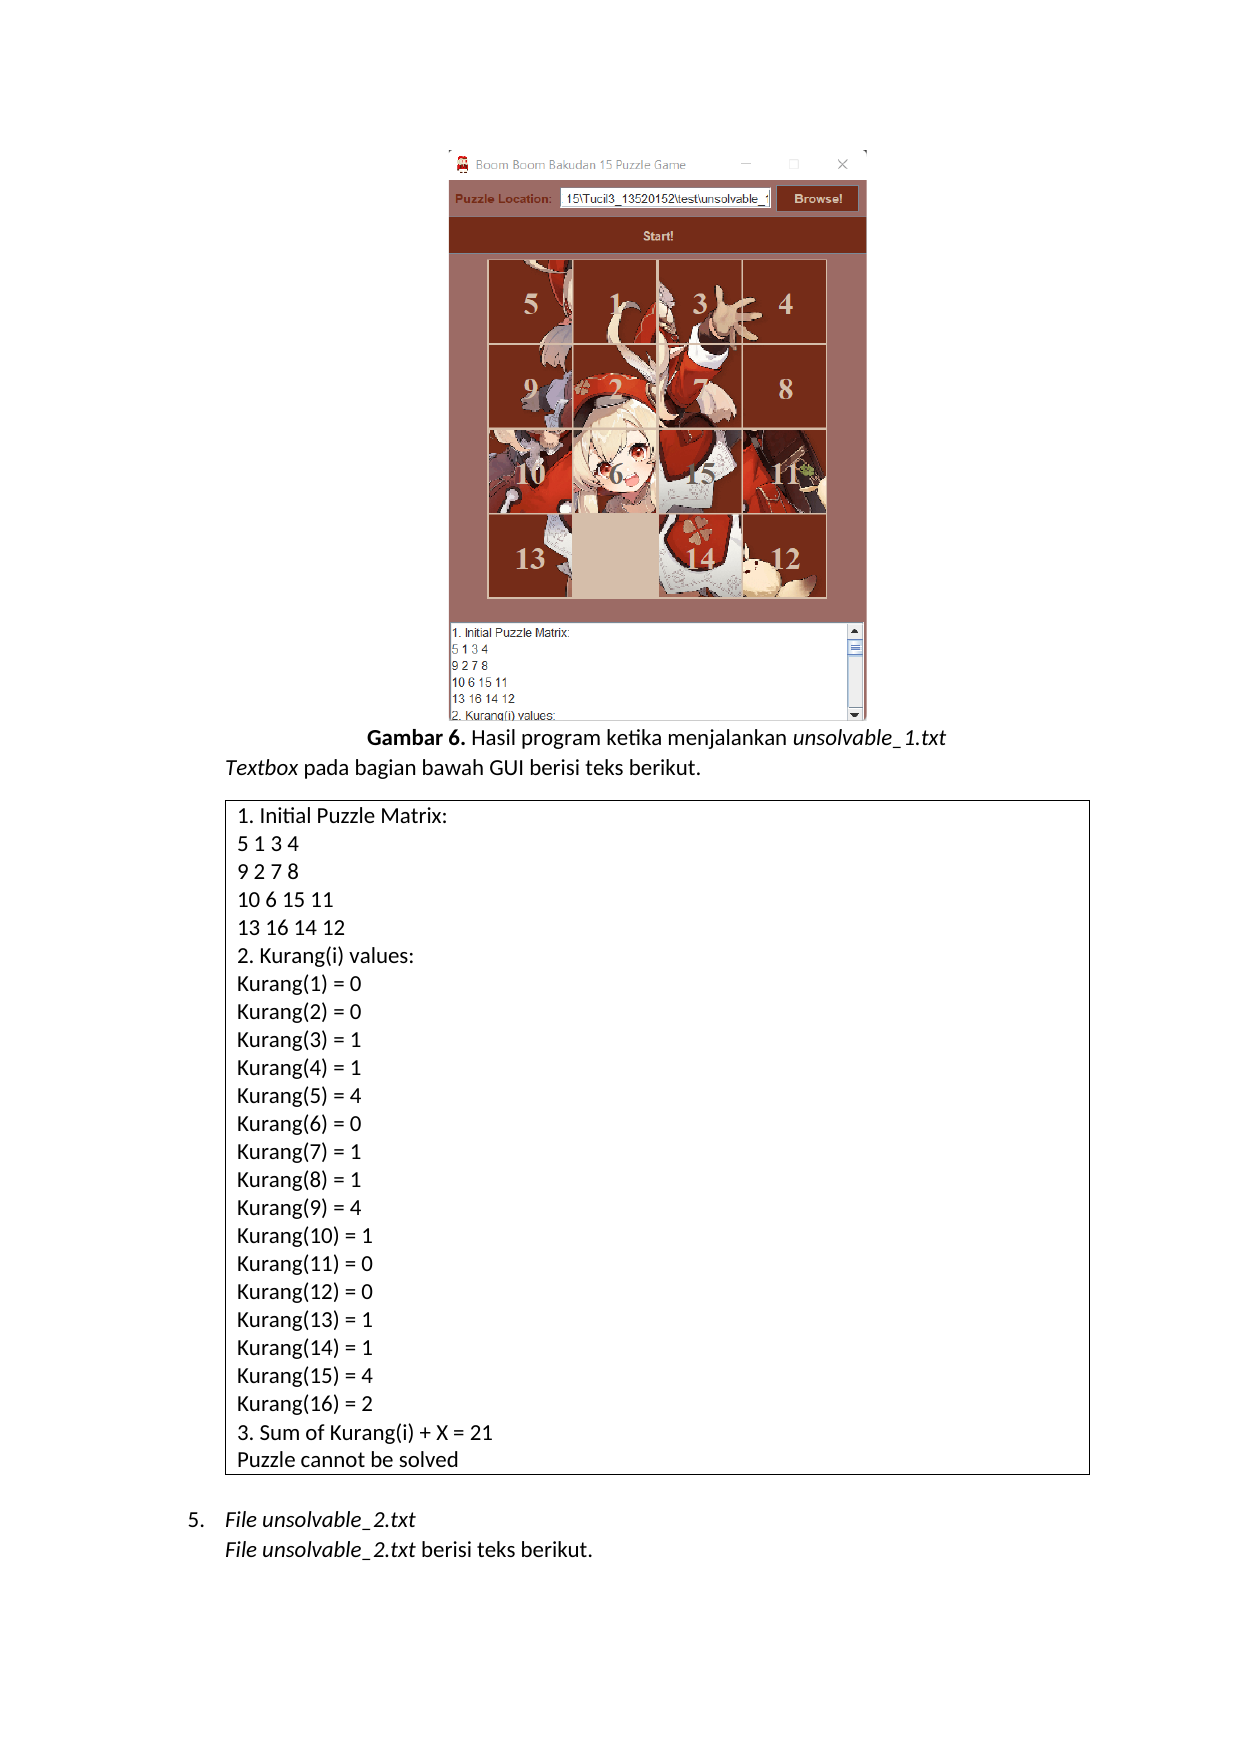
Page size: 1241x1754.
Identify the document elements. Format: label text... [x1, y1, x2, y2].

picture [448, 150, 867, 721]
table_header 1. Initial Puzzle Matrix: 5 1 3 4 9 2 7 8 10 6 15 11 13 16 14 12 2. Kurang(i) values: Kurang(1) = 0 Kurang(2) = 0 Kurang(3) = 1 Kurang(4) = 1 Kurang(5) = 4 Kurang(6) = 0 Kurang(7) = 1 Kurang(8) = 1 Kurang(9) = 4 Kurang(10) = 1 Kurang(11) = 0 Kurang(12) = 0 Kurang(13) = 1 Kurang(14) = 1 Kurang(15) = 4 Kurang(16) = 2 3. Sum of Kurang(i) + X = 21 Puzzle cannot be solved [226, 801, 1089, 1474]
list Gambar 6. Hasil program ketika menjalankan unsolvable_1.txt [225, 723, 1090, 751]
list File unsolvable_2.txt berisi teks berikut. [225, 1535, 1090, 1563]
list Textbox pada bagian bawah GUI berisi teks berikut. [225, 753, 1090, 781]
list File unsolvable_2.txt [187, 1505, 1090, 1533]
